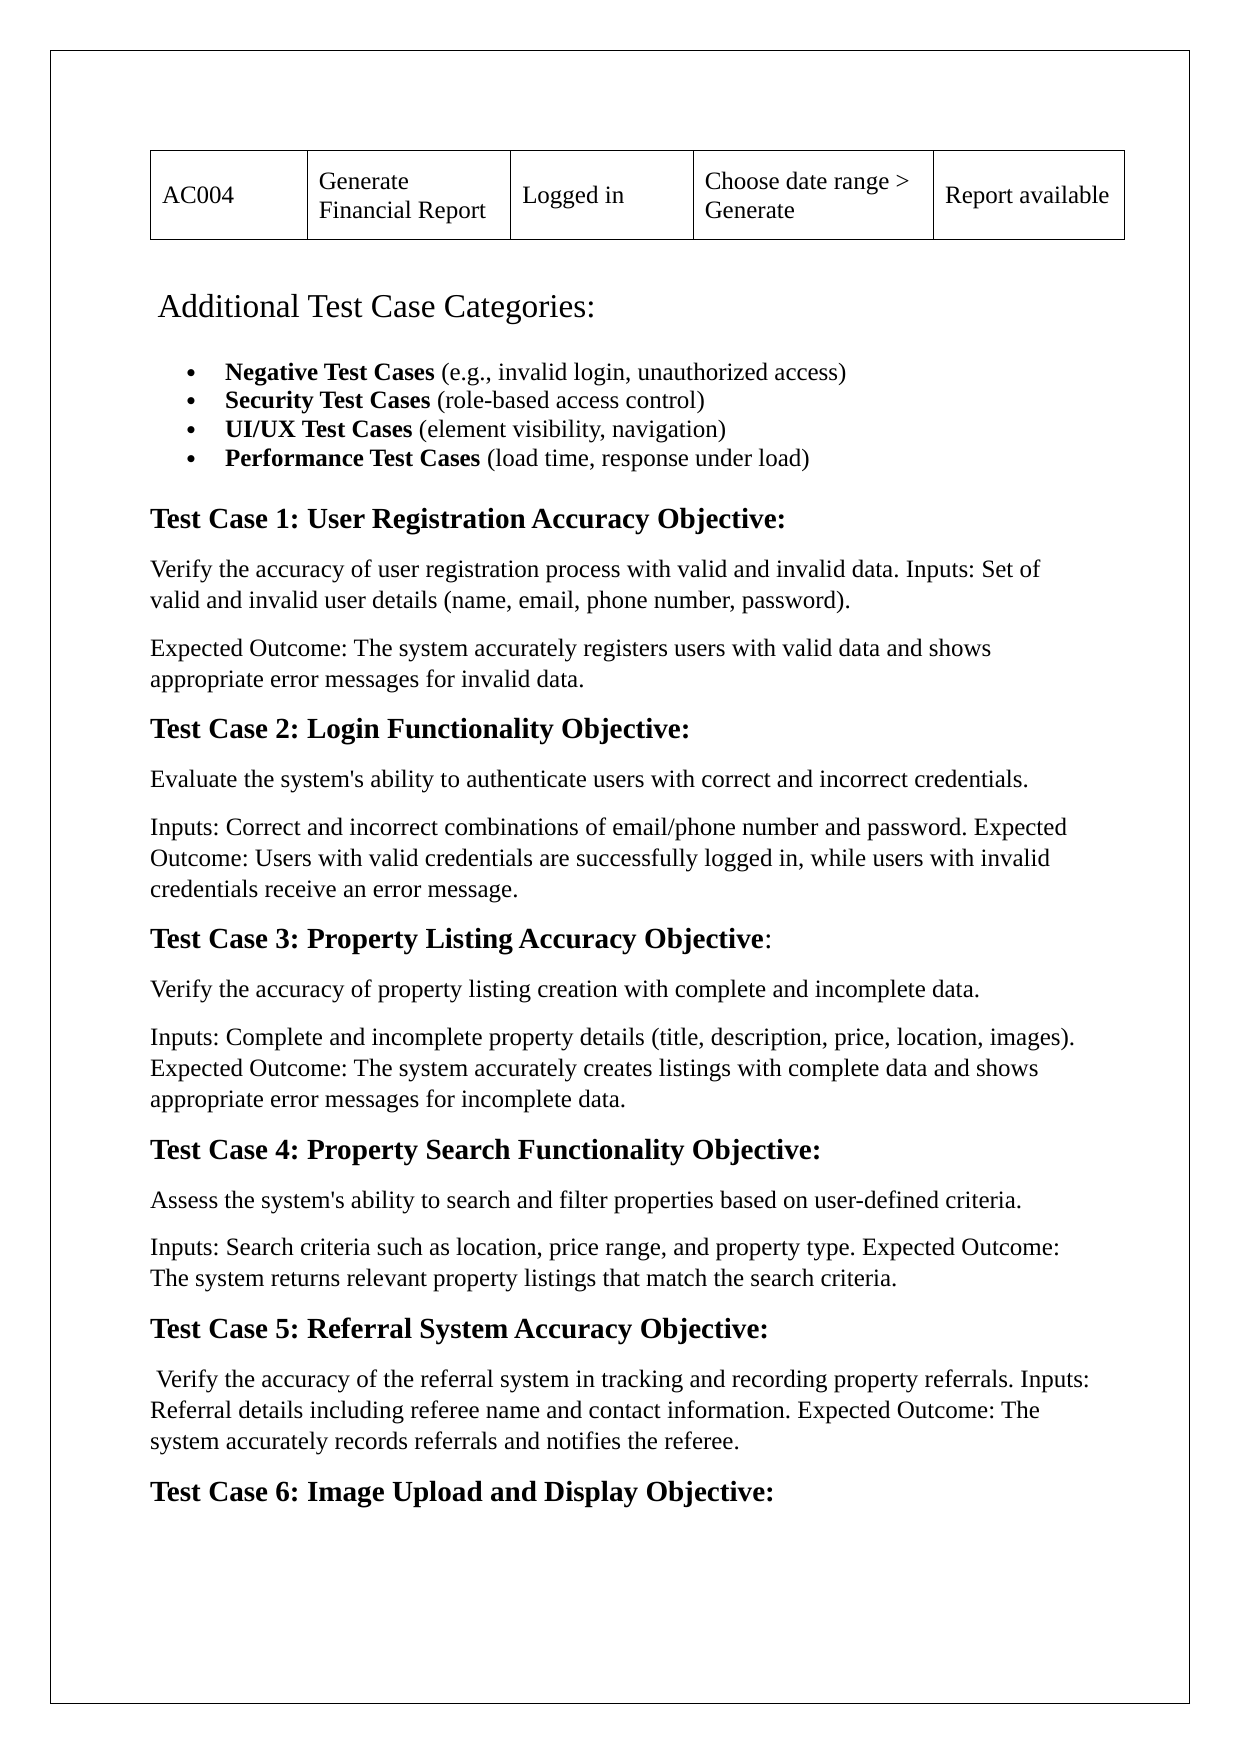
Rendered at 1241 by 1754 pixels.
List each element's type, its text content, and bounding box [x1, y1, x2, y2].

list UI/UX Test Cases (element visibility, navigation) [187, 414, 1090, 443]
text Assess the system's ability to search and filter properties based on user-defined criteria. [150, 1185, 1090, 1213]
text Test Case 2: Login Functionality Objective: [150, 711, 1090, 745]
text Expected Outcome: The system accurately registers users with valid data and shows appropriate error messages for invalid data. [150, 633, 1090, 692]
list Security Test Cases (role-based access control) [187, 386, 1090, 414]
text Test Case 1: User Registration Accuracy Objective: [150, 501, 1090, 534]
text Inputs: Complete and incomplete property details (title, description, price, location, images). Expected Outcome: The system accurately creates listings with complete data and shows appropriate error messages for incomplete data. [150, 1022, 1090, 1113]
text Inputs: Search criteria such as location, price range, and property type. Expected Outcome: The system returns relevant property listings that match the search criteria. [150, 1232, 1090, 1292]
subtitle Additional Test Case Categories: [150, 286, 1090, 325]
text Test Case 6: Image Upload and Display Objective: [150, 1474, 1090, 1507]
text Verify the accuracy of property listing creation with complete and incomplete data. [150, 974, 1090, 1003]
text Test Case 5: Referral System Accuracy Objective: [150, 1311, 1090, 1345]
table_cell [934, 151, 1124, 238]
text Test Case 3: Property Listing Accuracy Objective: [150, 922, 1090, 955]
text Evaluate the system's ability to authenticate users with correct and incorrect credentials. [150, 764, 1090, 793]
text Test Case 4: Property Search Functionality Objective: [150, 1132, 1090, 1166]
list Performance Test Cases (load time, response under load) [187, 443, 1090, 472]
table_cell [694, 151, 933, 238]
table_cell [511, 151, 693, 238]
list Negative Test Cases (e.g., invalid login, unauthorized access) [187, 357, 1090, 386]
text Verify the accuracy of the referral system in tracking and recording property referrals. Inputs: Referral details including referee name and contact information. Expected Outcome: The system accurately records referrals and notifies the referee. [150, 1364, 1090, 1455]
text Inputs: Correct and incorrect combinations of email/phone number and password. Expected Outcome: Users with valid credentials are successfully logged in, while users with invalid credentials receive an error message. [150, 812, 1090, 903]
text Verify the accuracy of user registration process with valid and invalid data. Inputs: Set of valid and invalid user details (name, email, phone number, password). [150, 554, 1090, 614]
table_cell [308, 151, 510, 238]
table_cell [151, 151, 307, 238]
